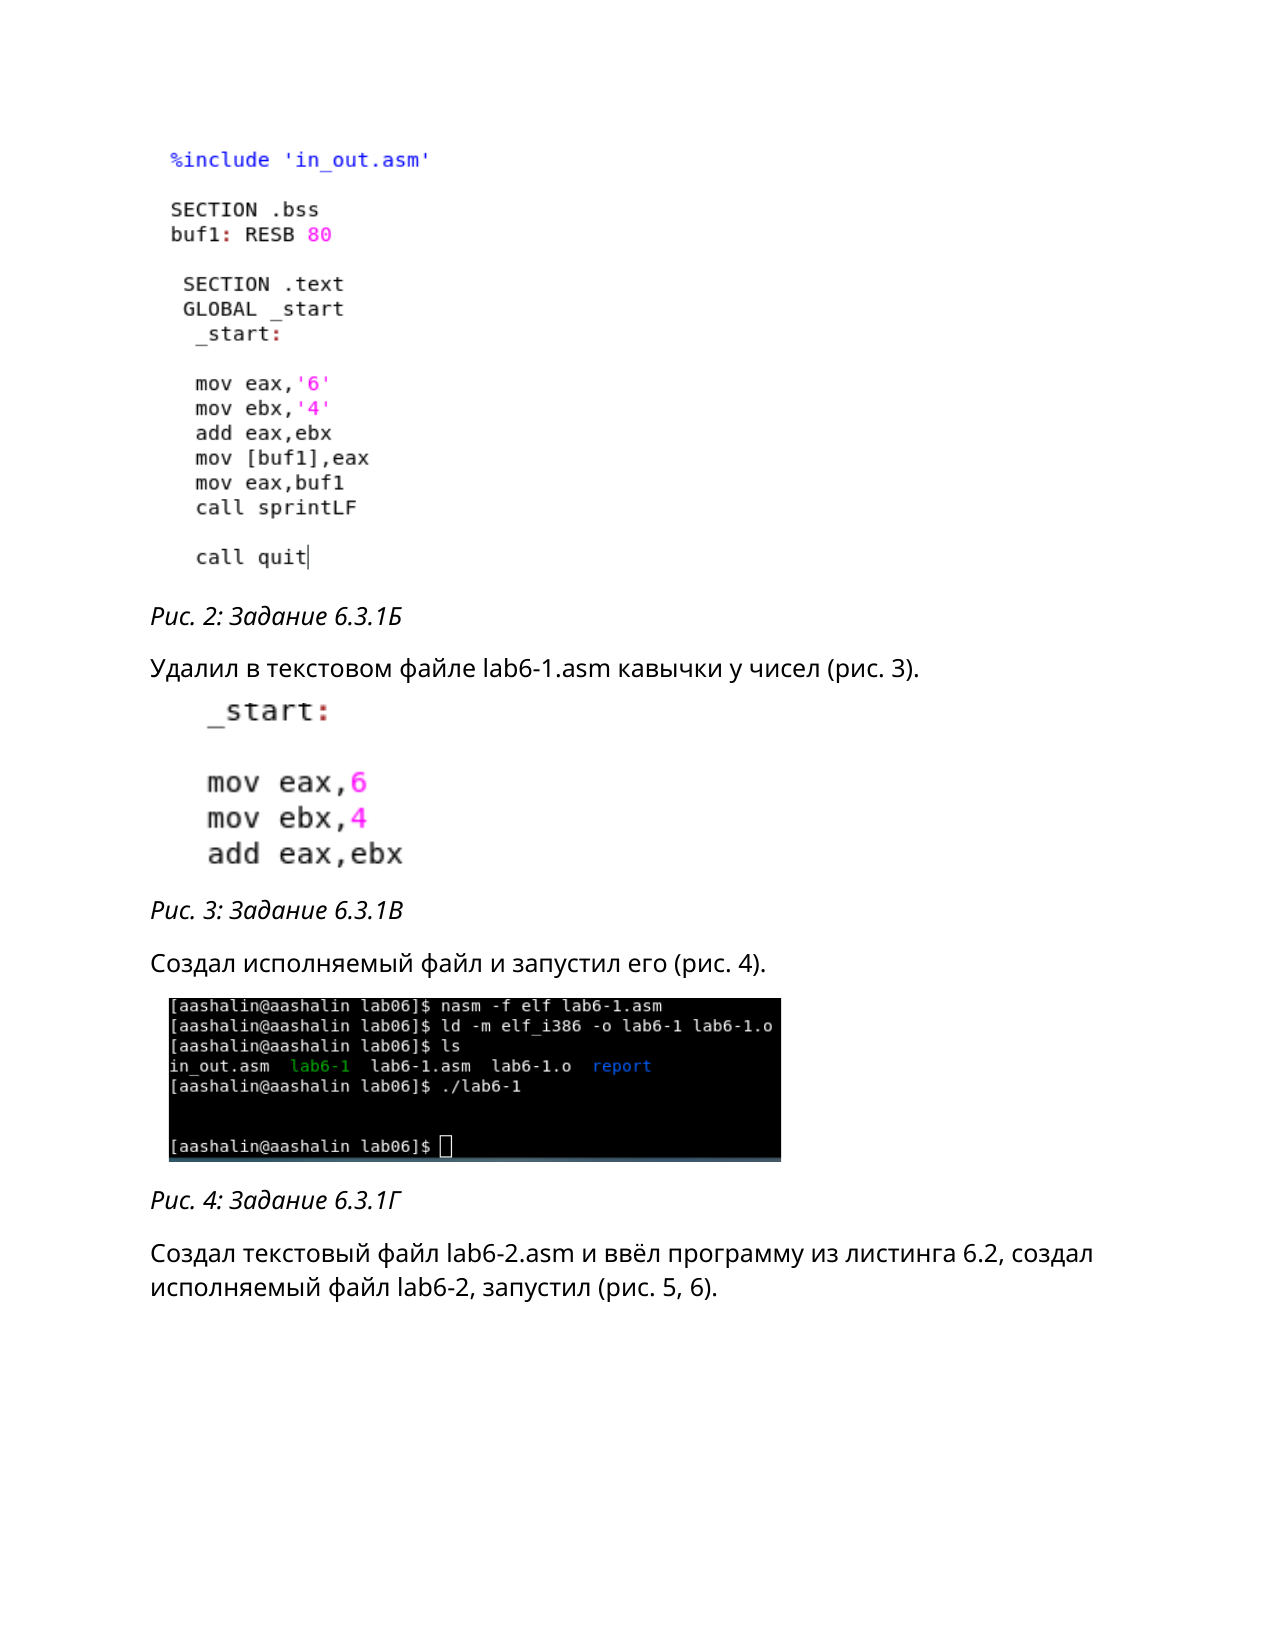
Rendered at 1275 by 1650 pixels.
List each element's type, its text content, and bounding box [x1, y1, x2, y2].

text Рис. 4: Задание 6.3.1Г [150, 1183, 1125, 1217]
text Создал текстовый файл lab6-2.asm и ввёл программу из листинга 6.2, создал исполняемый файл lab6-2, запустил (рис. 5, 6). [150, 1236, 1125, 1304]
picture [168, 150, 432, 578]
text Удалил в текстовом файле lab6-1.asm кавычки у чисел (рис. 3). [150, 651, 1125, 685]
text Рис. 3: Задание 6.3.1В [150, 892, 1125, 927]
picture [168, 703, 432, 872]
text Рис. 2: Задание 6.3.1Б [150, 598, 1125, 632]
picture [168, 998, 782, 1162]
text Создал исполняемый файл и запустил его (рис. 4). [150, 945, 1125, 979]
